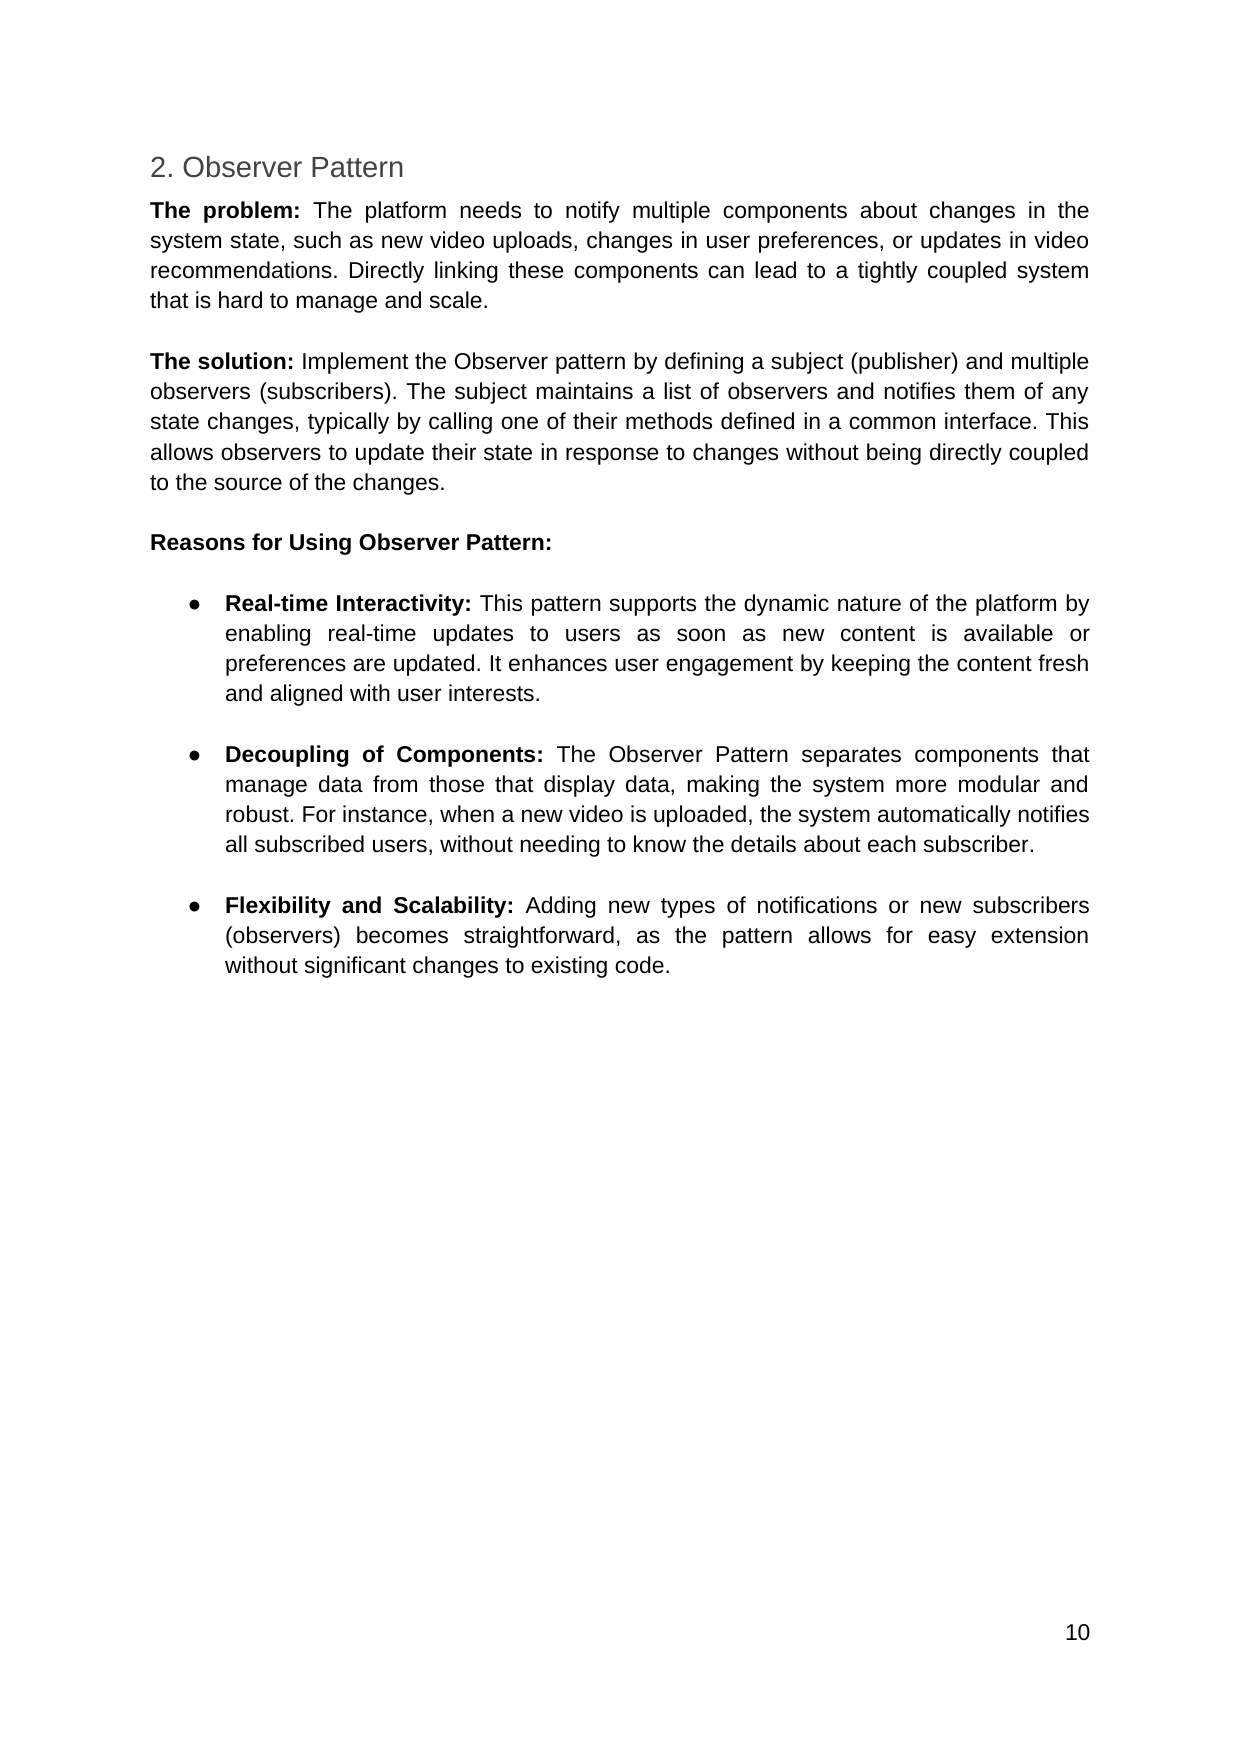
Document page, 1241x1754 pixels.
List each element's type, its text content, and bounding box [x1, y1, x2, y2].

text Reasons for Using Observer Pattern: [150, 529, 1090, 556]
subtitle 2. Observer Pattern [150, 150, 1090, 183]
list Decoupling of Components: The Observer Pattern separates components that manage data from those that display data, making the system more modular and robust. For instance, when a new video is uploaded, the system automatically notifies all subscribed users, without needing to know the details about each subscriber. [187, 741, 1090, 858]
list Flexibility and Scalability: Adding new types of notifications or new subscribers (observers) becomes straightforward, as the pattern allows for easy extension without significant changes to existing code. [187, 892, 1090, 978]
text The problem: The platform needs to notify multiple components about changes in the system state, such as new video uploads, changes in user preferences, or updates in video recommendations. Directly linking these components can lead to a tightly coupled system that is hard to manage and scale. [150, 197, 1090, 314]
list Real-time Interactivity: This pattern supports the dynamic nature of the platform by enabling real-time updates to users as soon as new content is available or preferences are updated. It enhances user engagement by keeping the content fresh and aligned with user interests. [187, 589, 1090, 707]
text The solution: Implement the Observer pattern by defining a subject (publisher) and multiple observers (subscribers). The subject maintains a list of observers and notifies them of any state changes, typically by calling one of their methods defined in a common interface. This allows observers to update their state in response to changes without being directly coupled to the source of the changes. [150, 348, 1090, 495]
